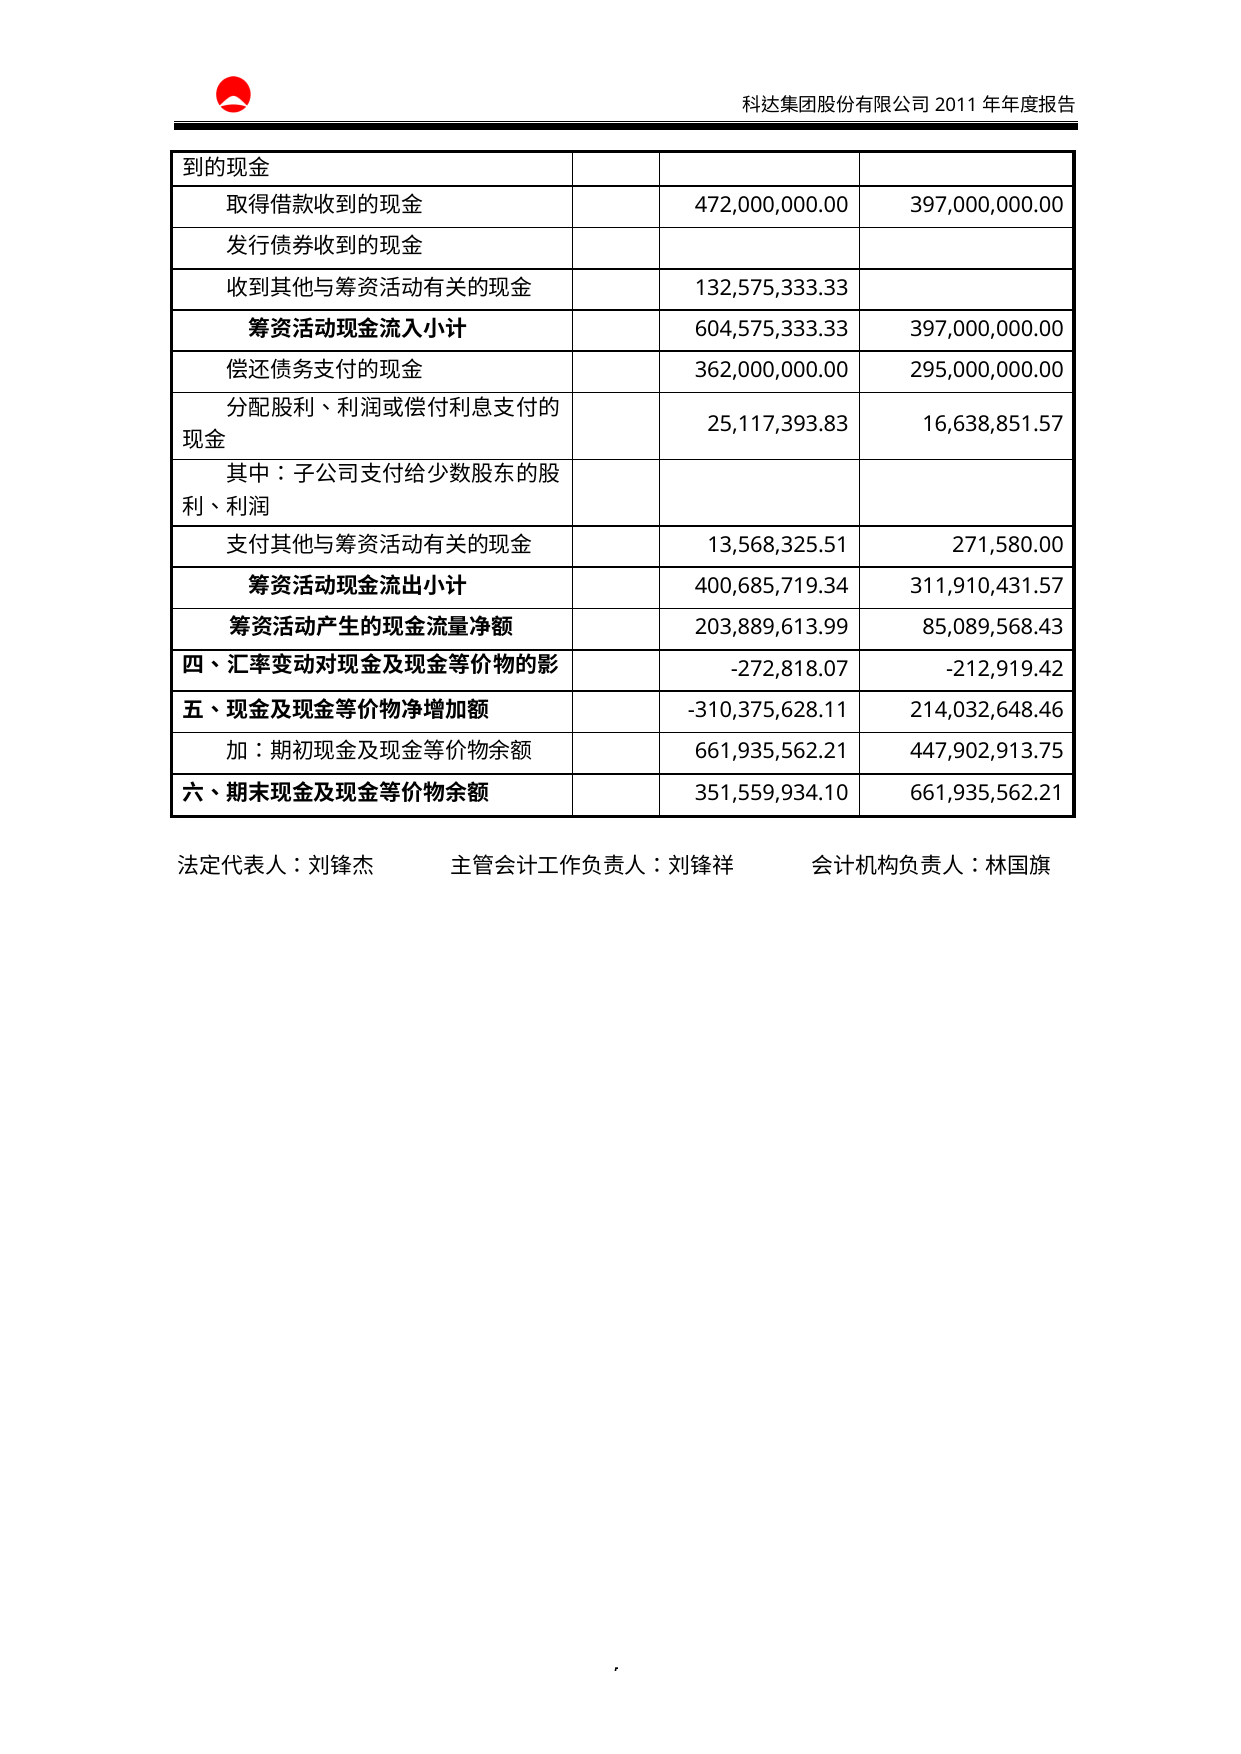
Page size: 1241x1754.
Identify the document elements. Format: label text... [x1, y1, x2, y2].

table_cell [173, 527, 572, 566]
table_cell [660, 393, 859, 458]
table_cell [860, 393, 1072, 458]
picture [216, 76, 251, 113]
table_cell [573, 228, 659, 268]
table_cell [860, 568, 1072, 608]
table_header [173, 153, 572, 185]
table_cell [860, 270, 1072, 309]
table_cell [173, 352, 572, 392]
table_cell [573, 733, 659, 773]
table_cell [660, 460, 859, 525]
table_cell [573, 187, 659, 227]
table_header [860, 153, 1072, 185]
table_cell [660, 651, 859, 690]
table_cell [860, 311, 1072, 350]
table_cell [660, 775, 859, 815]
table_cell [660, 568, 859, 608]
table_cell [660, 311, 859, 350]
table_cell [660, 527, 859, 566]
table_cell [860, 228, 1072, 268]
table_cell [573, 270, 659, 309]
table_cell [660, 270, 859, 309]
text 法定代表人：刘锋杰 主管会计工作负责人：刘锋祥 会计机构负责人：林国旗 [177, 850, 1092, 880]
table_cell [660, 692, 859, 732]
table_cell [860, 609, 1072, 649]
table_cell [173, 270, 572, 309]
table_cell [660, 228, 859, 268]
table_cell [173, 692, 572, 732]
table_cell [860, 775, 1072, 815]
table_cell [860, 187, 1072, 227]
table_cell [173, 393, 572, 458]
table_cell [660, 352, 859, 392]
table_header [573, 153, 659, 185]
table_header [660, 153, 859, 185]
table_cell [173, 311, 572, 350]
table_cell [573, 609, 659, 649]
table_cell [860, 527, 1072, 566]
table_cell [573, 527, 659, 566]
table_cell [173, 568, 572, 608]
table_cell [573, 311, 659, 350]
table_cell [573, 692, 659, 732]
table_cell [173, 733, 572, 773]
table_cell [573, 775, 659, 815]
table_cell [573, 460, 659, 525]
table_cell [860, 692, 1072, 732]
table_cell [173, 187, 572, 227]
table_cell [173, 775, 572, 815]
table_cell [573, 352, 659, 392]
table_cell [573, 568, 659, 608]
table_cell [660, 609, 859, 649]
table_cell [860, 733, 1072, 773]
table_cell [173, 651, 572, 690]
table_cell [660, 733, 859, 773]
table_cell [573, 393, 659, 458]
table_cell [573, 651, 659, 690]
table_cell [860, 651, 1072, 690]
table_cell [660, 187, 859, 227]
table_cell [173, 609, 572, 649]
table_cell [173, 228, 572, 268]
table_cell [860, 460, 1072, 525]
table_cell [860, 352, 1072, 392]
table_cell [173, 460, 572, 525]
